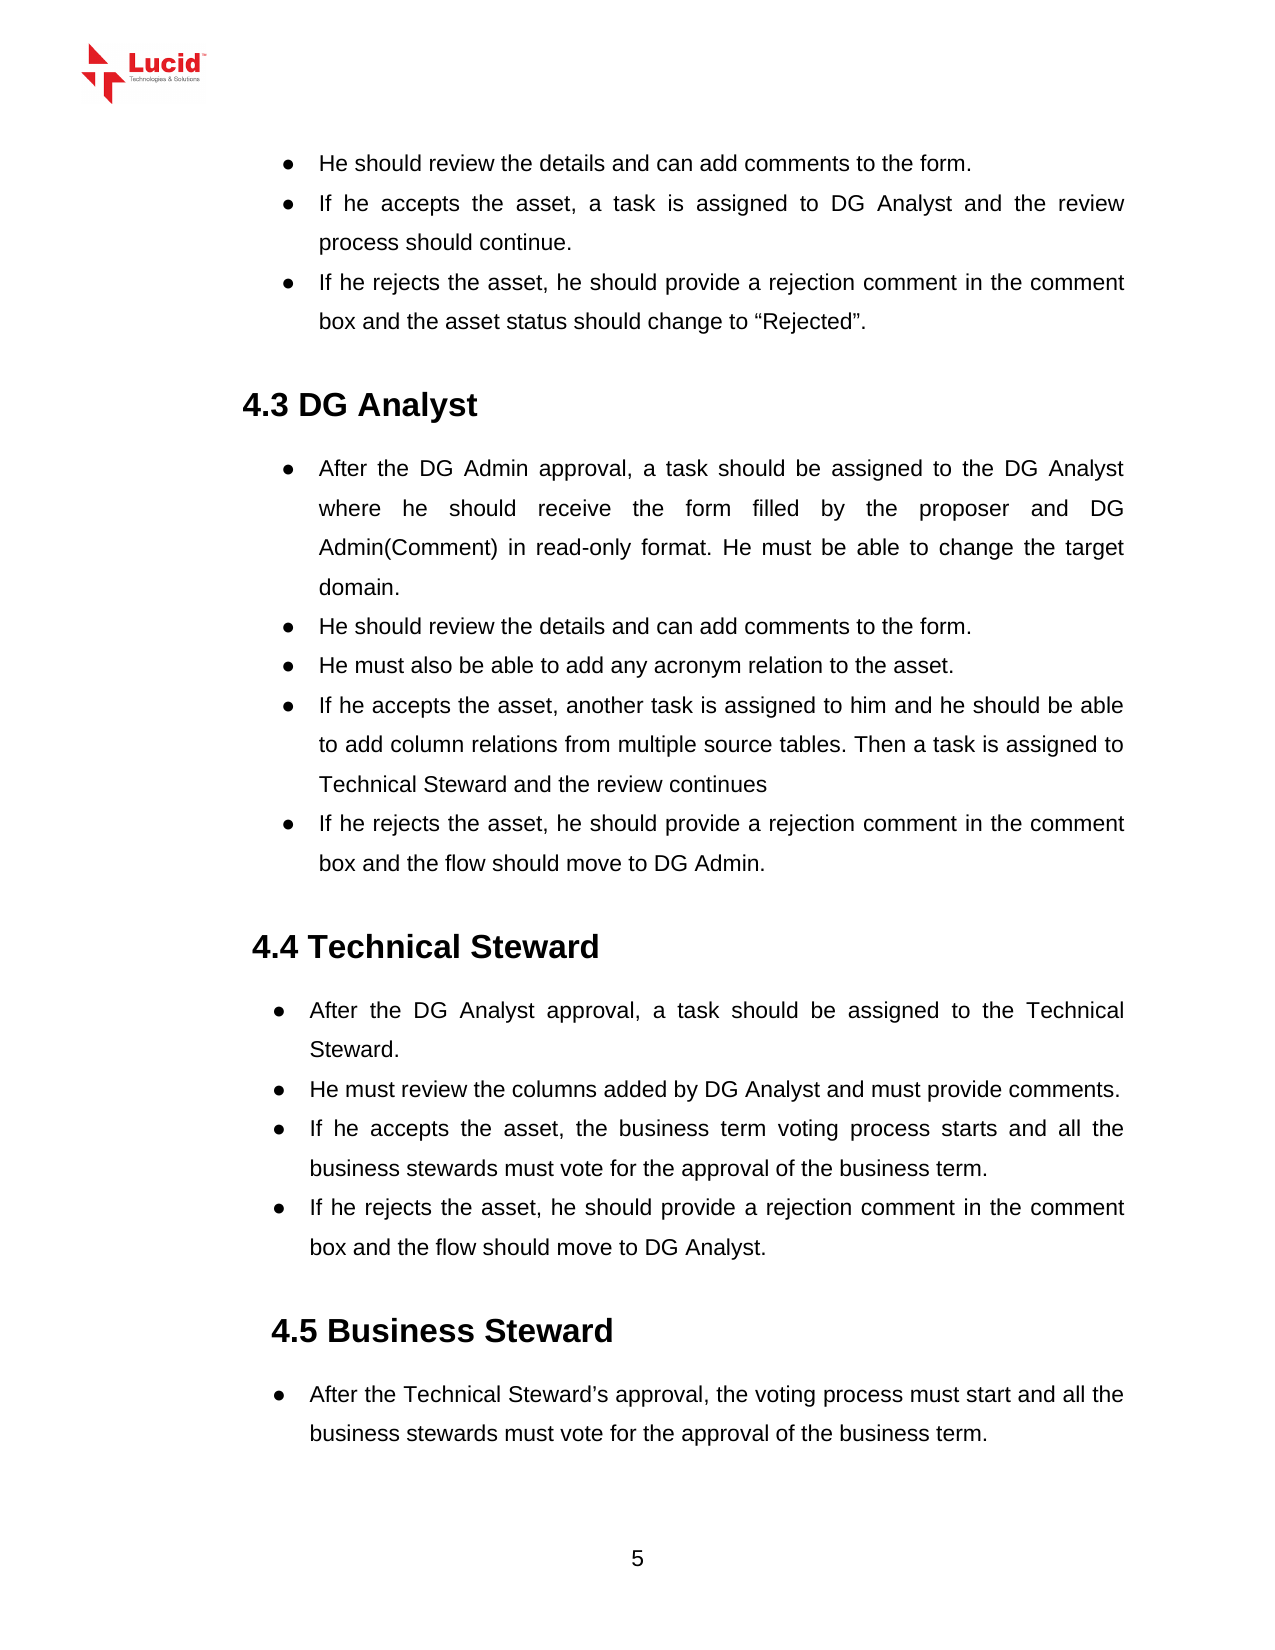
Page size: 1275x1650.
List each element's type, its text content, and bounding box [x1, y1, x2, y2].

list He must review the columns added by DG Analyst and must provide comments. [272, 1076, 1125, 1102]
list If he accepts the asset, a task is assigned to DG Analyst and the review process should continue. [281, 189, 1125, 255]
list After the DG Admin approval, a task should be assigned to the DG Analyst where he should receive the form filled by the proposer and DG Admin(Comment) in read-only format. He must be able to change the target domain. [281, 455, 1125, 600]
list After the DG Analyst approval, a task should be assigned to the Technical Steward. [272, 997, 1125, 1063]
list If he accepts the asset, another task is assigned to him and he should be able to add column relations from multiple source tables. Then a task is assigned to Technical Steward and the review continues [281, 692, 1125, 797]
list If he rejects the asset, he should provide a rejection comment in the comment box and the flow should move to DG Admin. [281, 810, 1125, 876]
picture [81, 43, 207, 104]
list He should review the details and can add comments to the form. [281, 613, 1125, 639]
subtitle 4.3 DG Analyst [150, 385, 1125, 423]
list If he rejects the asset, he should provide a rejection comment in the comment box and the asset status should change to “Rejected”. [281, 268, 1125, 334]
subtitle 4.5 Business Steward [150, 1311, 1125, 1349]
list He should review the details and can add comments to the form. [281, 150, 1125, 176]
list If he accepts the asset, the business term voting process starts and all the business stewards must vote for the approval of the business term. [272, 1115, 1125, 1181]
list If he rejects the asset, he should provide a rejection comment in the comment box and the flow should move to DG Analyst. [272, 1194, 1125, 1260]
list After the Technical Steward’s approval, the voting process must start and all the business stewards must vote for the approval of the business term. [272, 1381, 1125, 1447]
subtitle 4.4 Technical Steward [150, 927, 1125, 965]
list He must also be able to add any acronym relation to the asset. [281, 652, 1125, 679]
